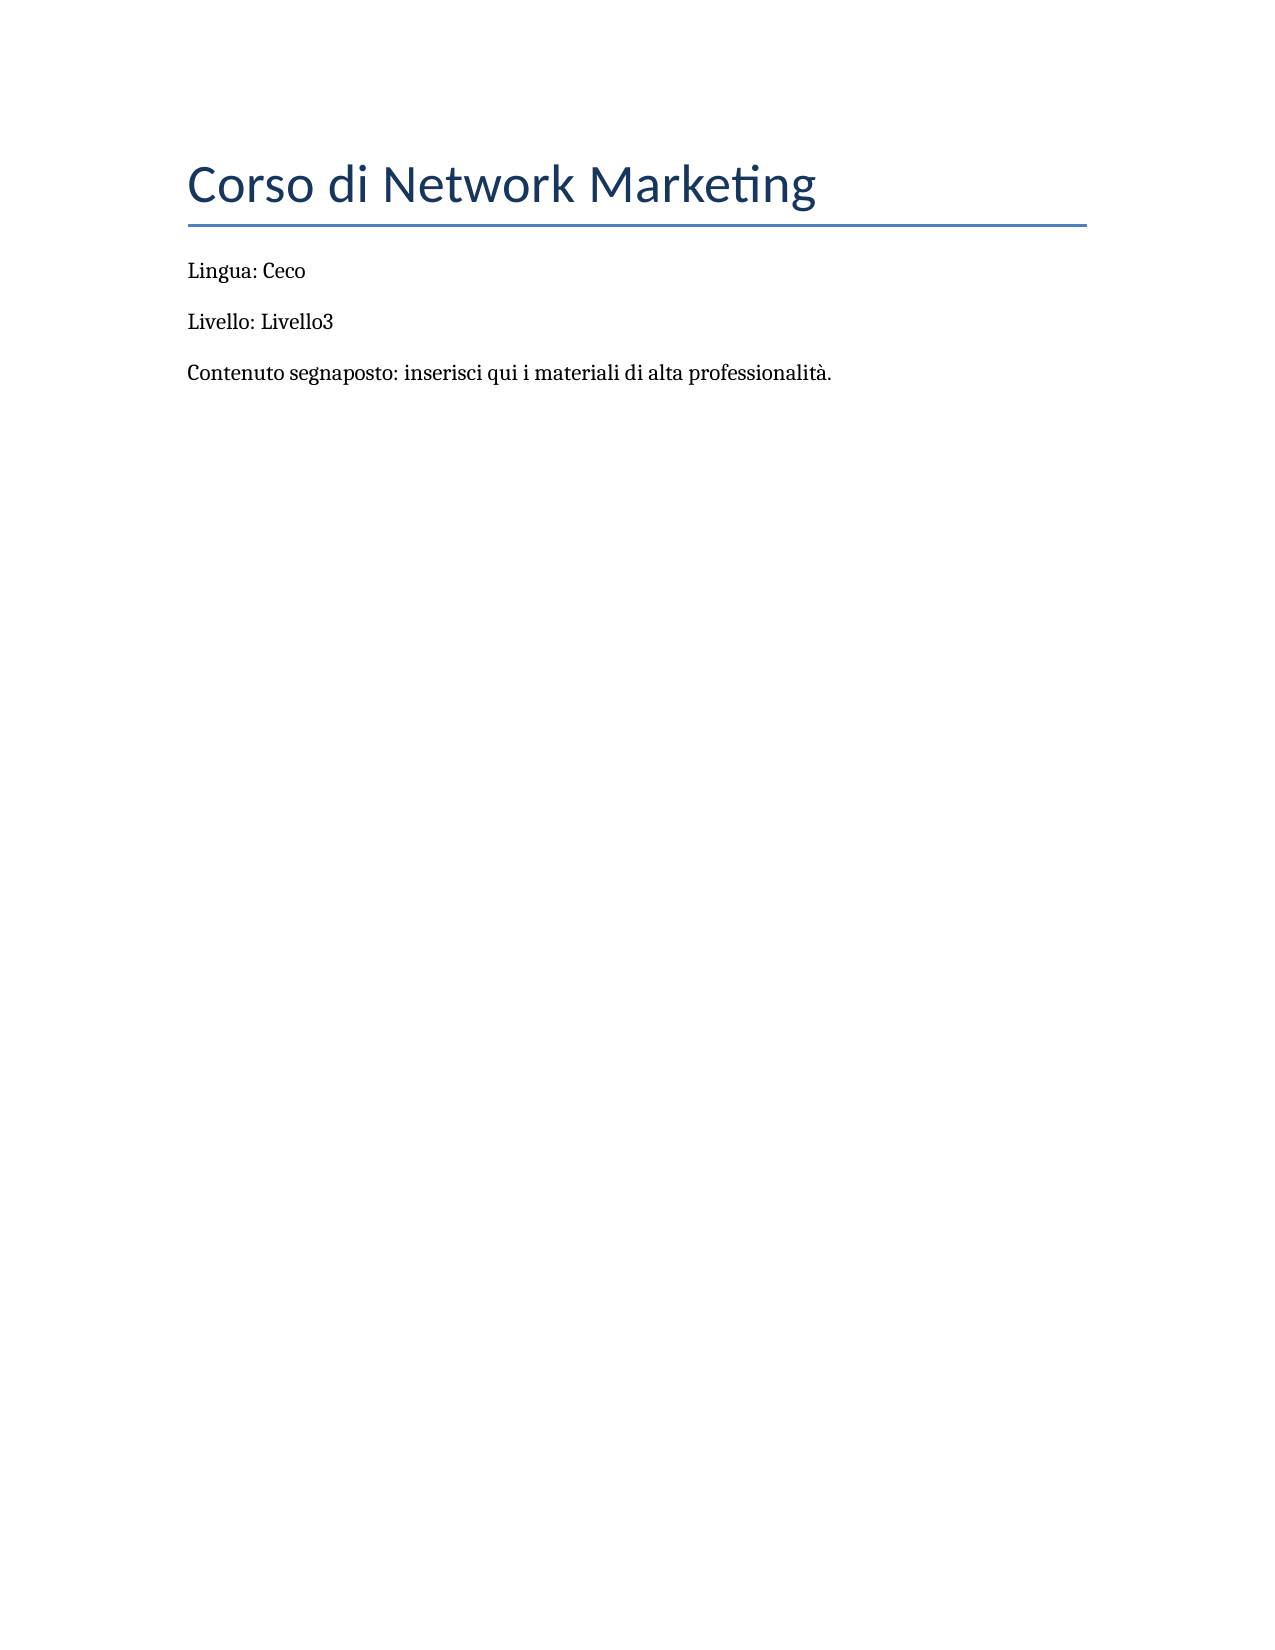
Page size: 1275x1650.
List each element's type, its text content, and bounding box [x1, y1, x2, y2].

title Corso di Network Marketing [187, 150, 1087, 227]
text Lingua: Ceco [187, 258, 1087, 284]
text Livello: Livello3 [187, 309, 1087, 335]
text Contenuto segnaposto: inserisci qui i materiali di alta professionalità. [187, 360, 1087, 386]
